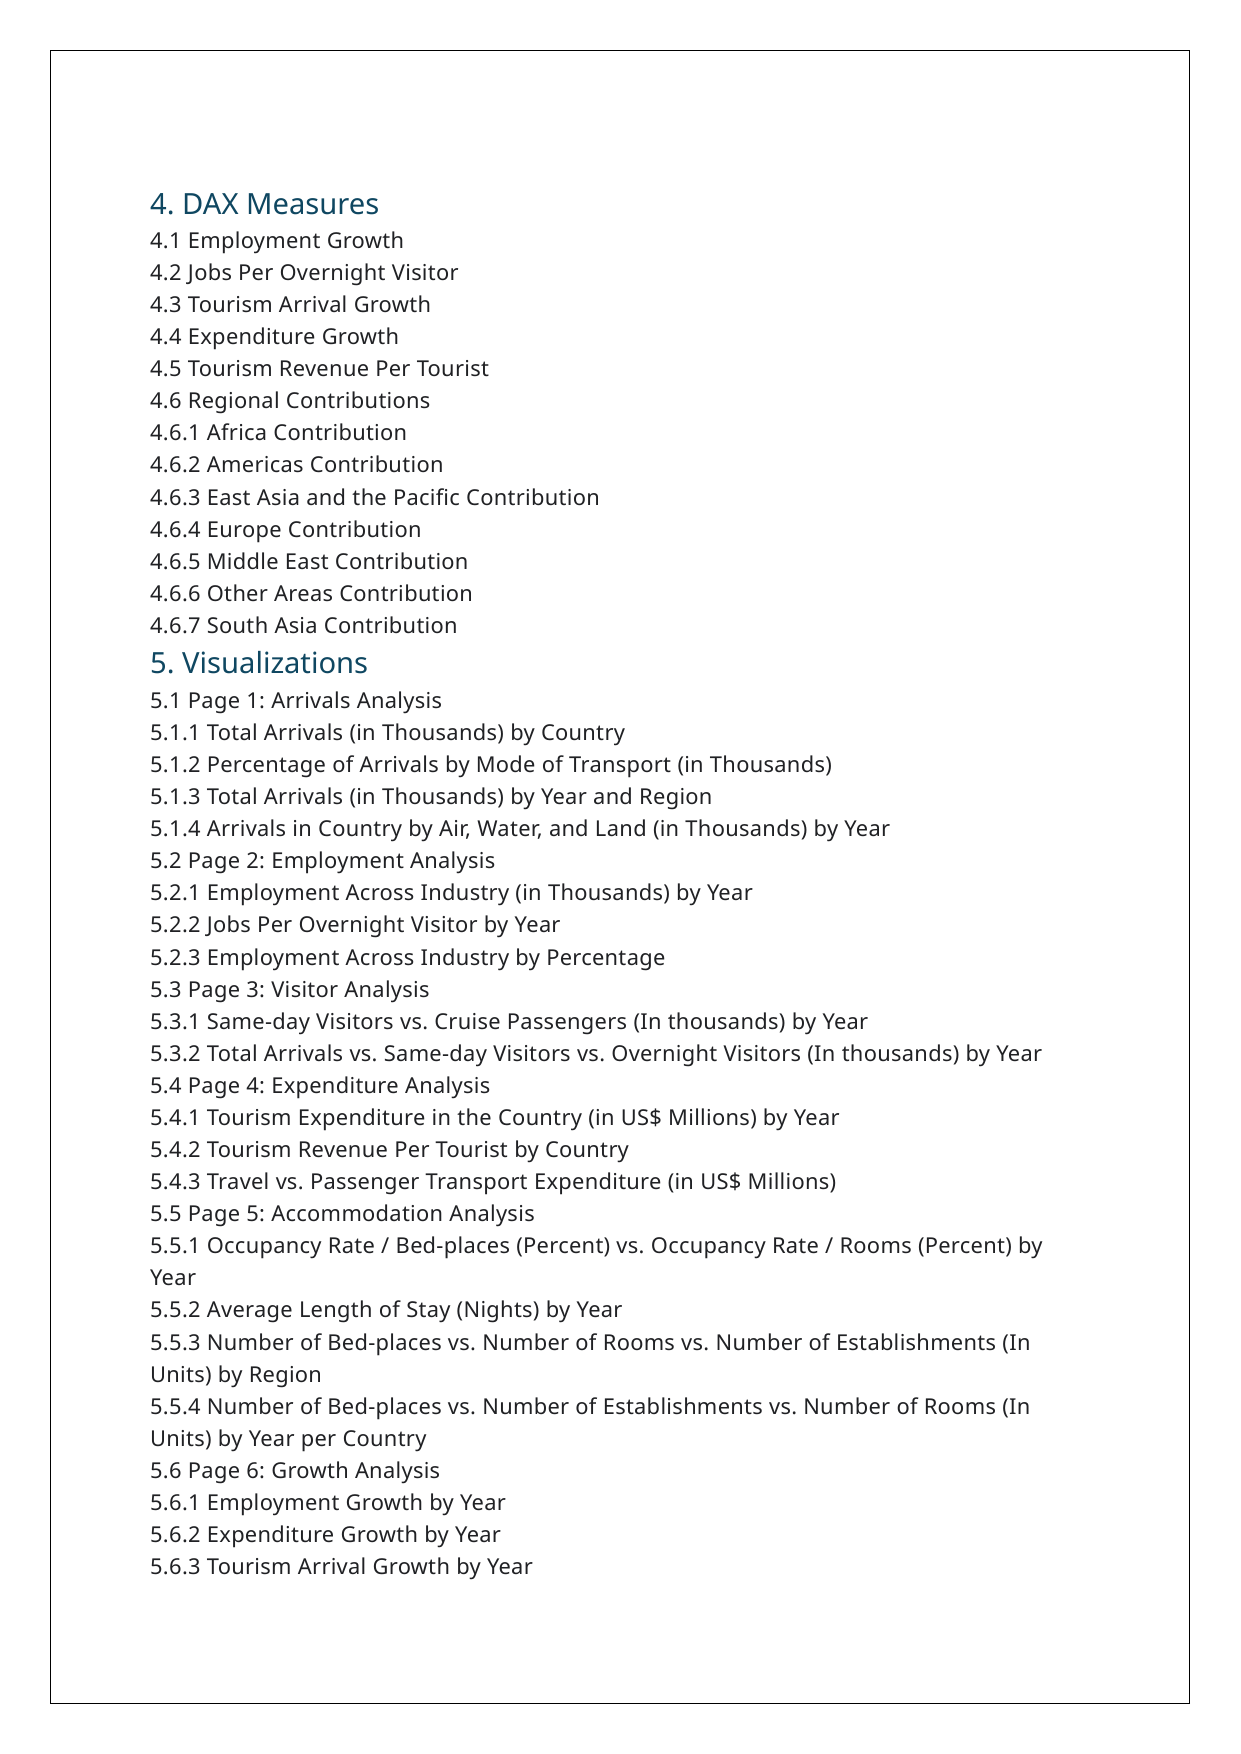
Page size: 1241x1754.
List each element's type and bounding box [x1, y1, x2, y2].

text [150, 150, 1090, 1581]
